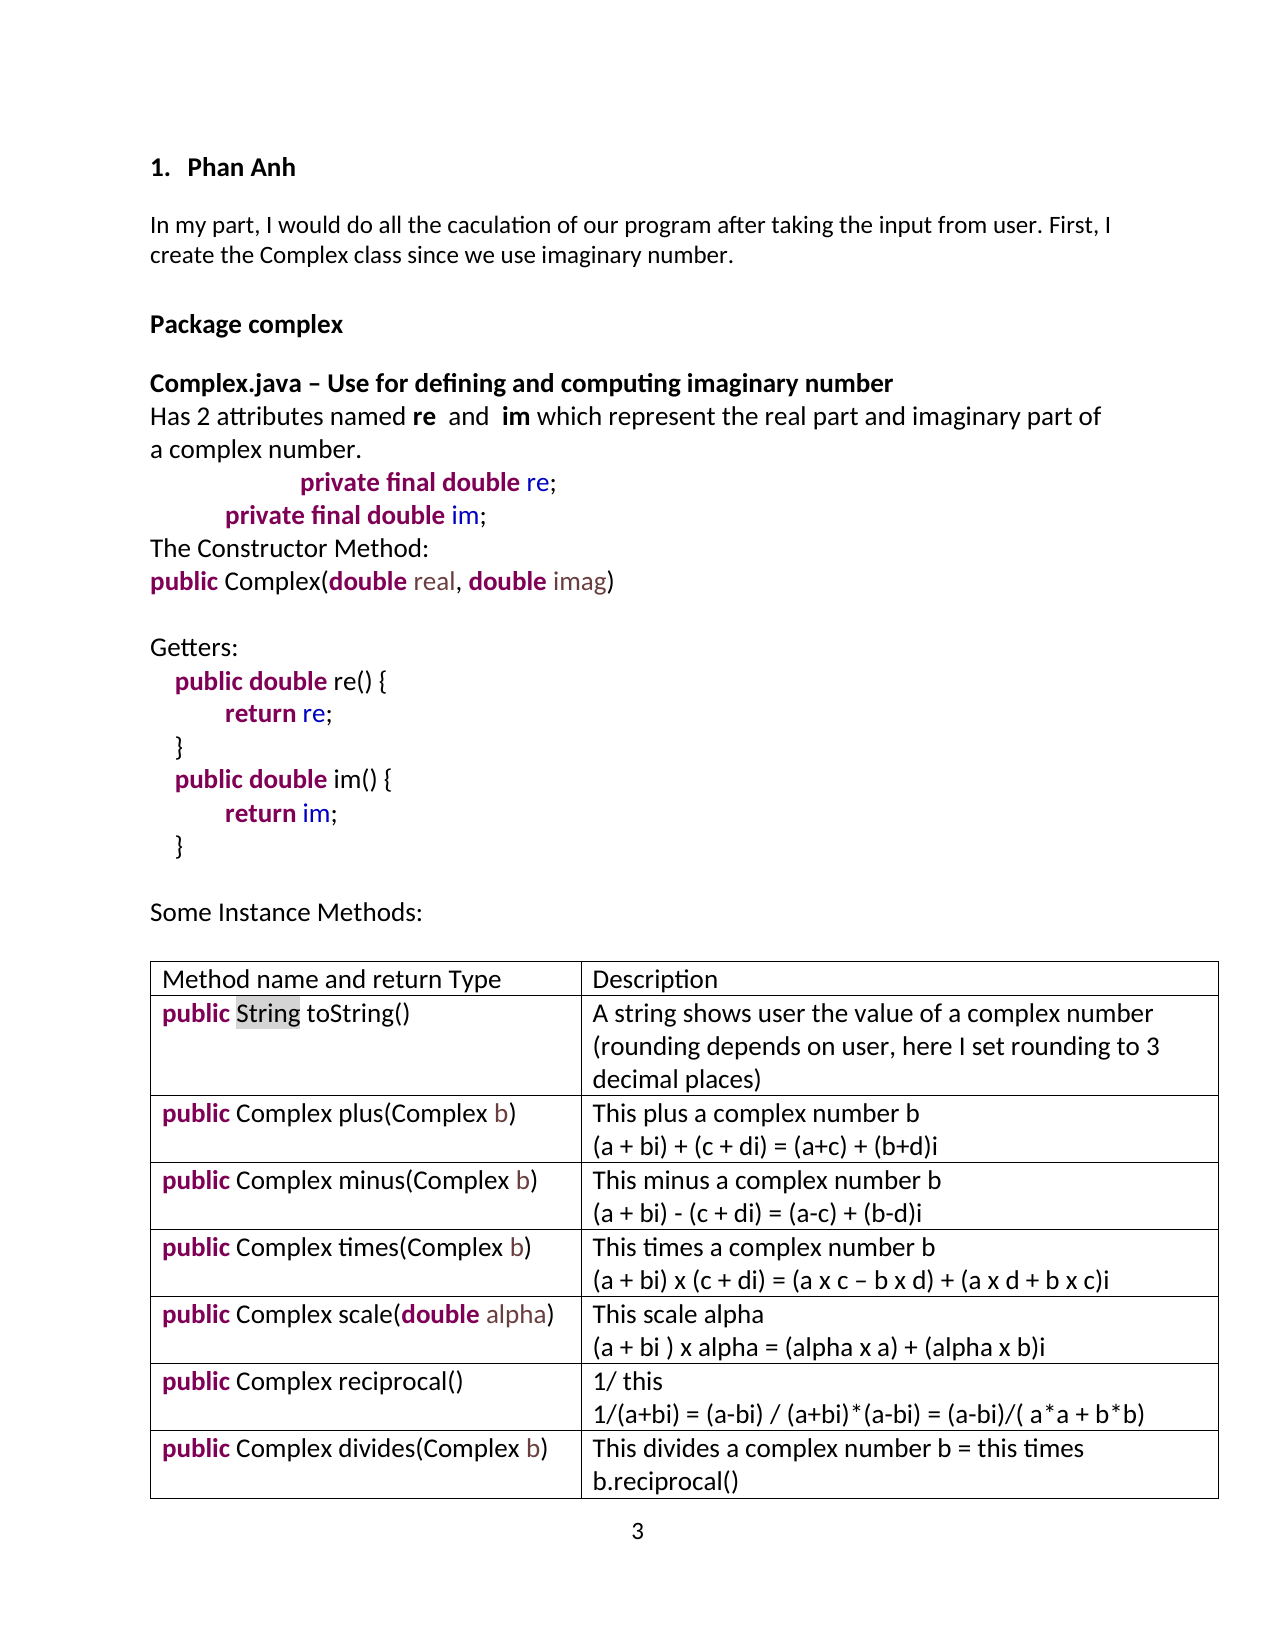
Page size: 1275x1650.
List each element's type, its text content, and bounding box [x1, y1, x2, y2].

table_header Method name and return Type [151, 962, 581, 995]
text return im; [150, 796, 1125, 829]
text In my part, I would do all the caculation of our program after taking the input from user. First, I create the Complex class since we use imaginary number. [150, 209, 1125, 270]
table_cell public Complex reciprocal() [151, 1364, 581, 1430]
table_cell public Complex times(Complex b) [151, 1230, 581, 1296]
text } [150, 730, 1125, 763]
text Has 2 attributes named re and im which represent the real part and imaginary part of a complex number. [150, 399, 1125, 466]
text The Constructor Method: [150, 532, 1125, 564]
subtitle Package complex [150, 308, 1125, 341]
subtitle Phan Anh [150, 150, 1125, 183]
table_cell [582, 1431, 1218, 1497]
text Getters: [150, 631, 1125, 664]
table_cell This times a complex number b (a + bi) x (c + di) = (a x c – b x d) + (a x d + b x c)i [582, 1230, 1218, 1296]
text Complex.java – Use for defining and computing imaginary number [150, 366, 1125, 399]
table_cell 1/ this 1/(a+bi) = (a-bi) / (a+bi)*(a-bi) = (a-bi)/( a*a + b*b) [582, 1364, 1218, 1430]
table_cell A string shows user the value of a complex number (rounding depends on user, here I set rounding to 3 decimal places) [582, 996, 1218, 1095]
text private final double re; [225, 466, 1125, 498]
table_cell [151, 1431, 581, 1497]
table_cell This scale alpha (a + bi ) x alpha = (alpha x a) + (alpha x b)i [582, 1297, 1218, 1363]
text } [150, 829, 1125, 862]
text public double im() { [150, 763, 1125, 796]
table_cell public Complex plus(Complex b) [151, 1096, 581, 1162]
table_cell public Complex minus(Complex b) [151, 1163, 581, 1229]
text private final double im; [150, 498, 1125, 532]
table_cell This minus a complex number b (a + bi) - (c + di) = (a-c) + (b-d)i [582, 1163, 1218, 1229]
text public Complex(double real, double imag) [150, 564, 1125, 598]
text public double re() { [150, 664, 1125, 697]
table_header Description [582, 962, 1218, 995]
table_cell This plus a complex number b (a + bi) + (c + di) = (a+c) + (b+d)i [582, 1096, 1218, 1162]
text Some Instance Methods: [150, 895, 1125, 928]
text return re; [150, 697, 1125, 730]
table_cell public Complex scale(double alpha) [151, 1297, 581, 1363]
table_cell public String toString() [151, 996, 581, 1095]
